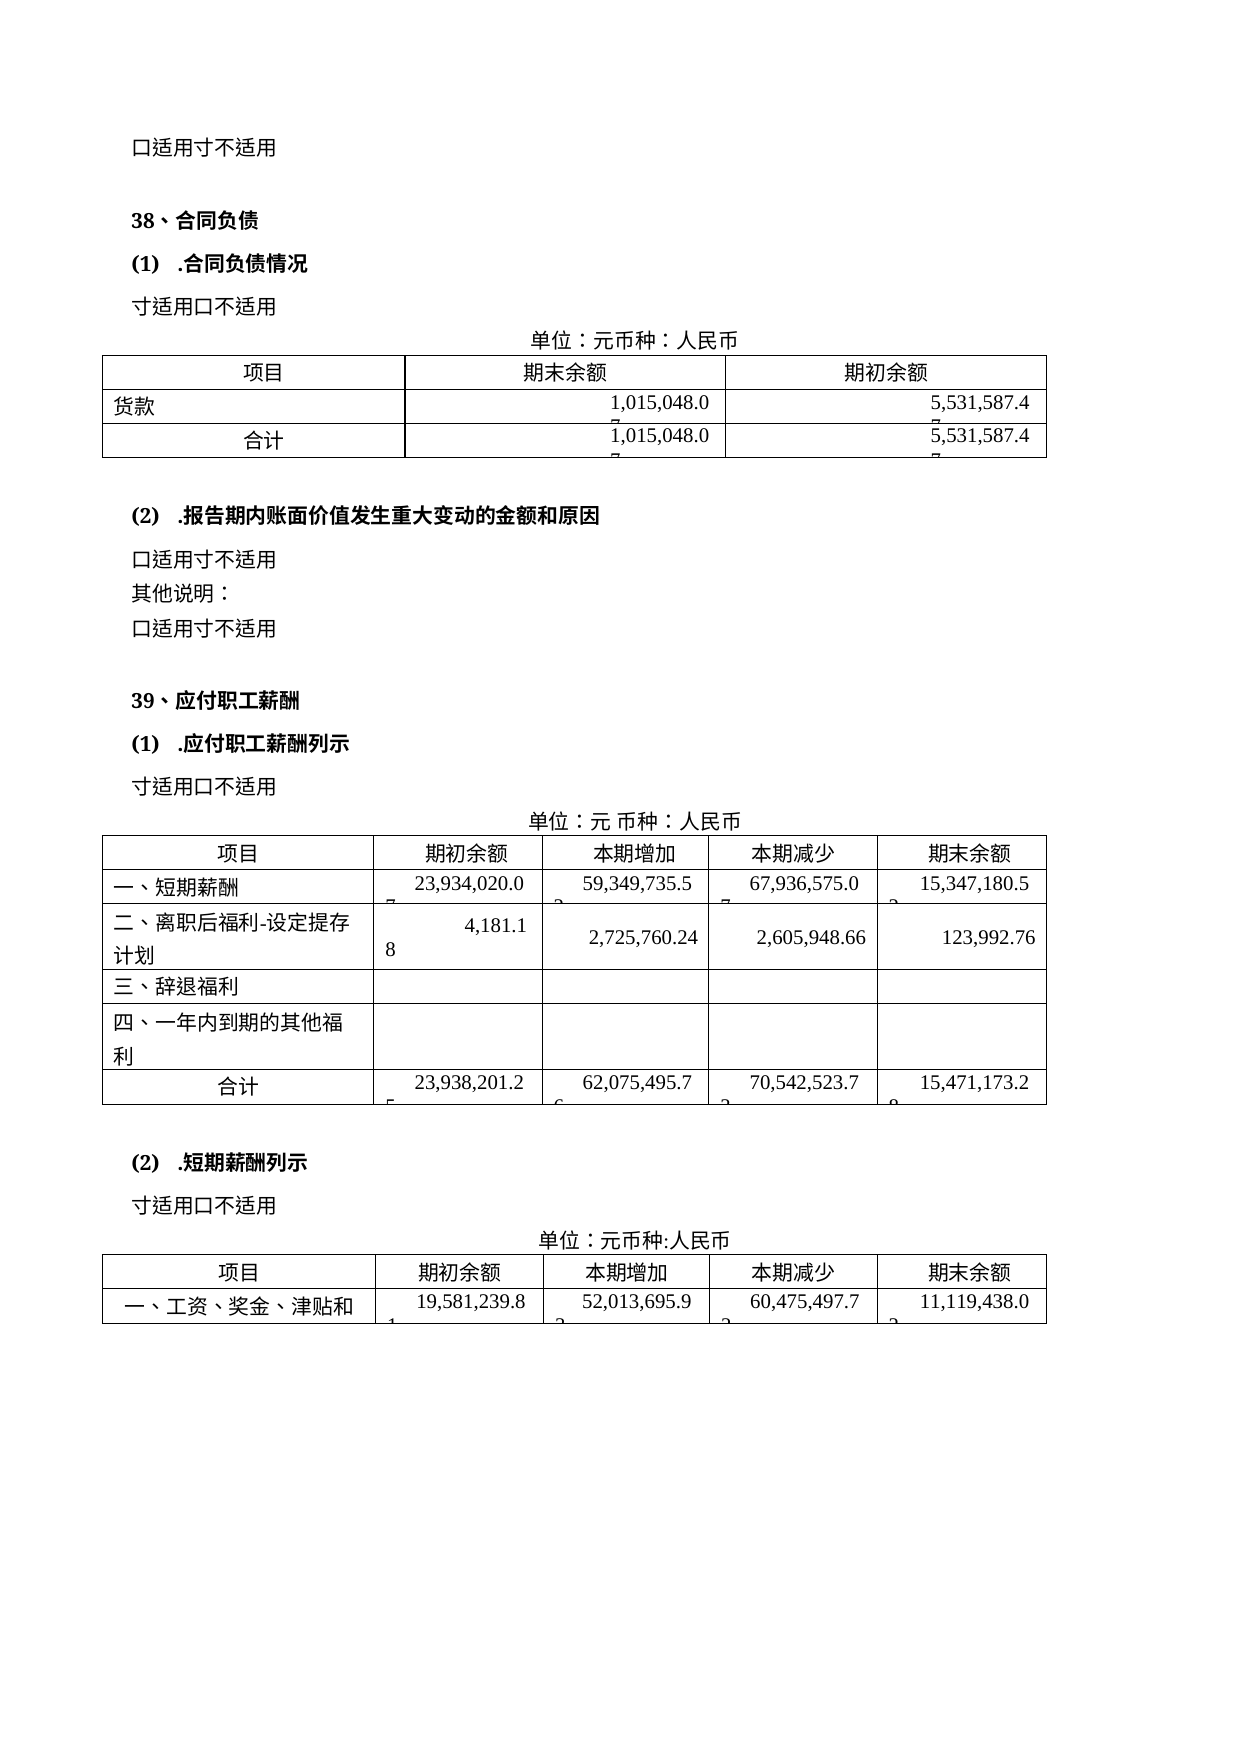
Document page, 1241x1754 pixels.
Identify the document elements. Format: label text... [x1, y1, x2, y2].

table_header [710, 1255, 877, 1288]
text 口适用寸不适用 [102, 545, 1168, 573]
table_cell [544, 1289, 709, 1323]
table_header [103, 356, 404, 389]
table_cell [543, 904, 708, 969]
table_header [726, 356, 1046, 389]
subtitle .合同负债情况 [102, 249, 1168, 277]
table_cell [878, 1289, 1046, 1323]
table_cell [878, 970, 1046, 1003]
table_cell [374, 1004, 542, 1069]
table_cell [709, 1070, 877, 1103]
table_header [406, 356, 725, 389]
text 单位：元币种：人民币 [102, 326, 1168, 355]
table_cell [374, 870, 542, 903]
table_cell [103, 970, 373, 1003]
text 其他说明： [102, 579, 1168, 608]
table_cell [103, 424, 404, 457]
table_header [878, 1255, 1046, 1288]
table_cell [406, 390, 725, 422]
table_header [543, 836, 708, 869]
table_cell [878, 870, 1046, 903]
text 口适用寸不适用 [102, 133, 1168, 162]
subtitle 39、应付职工薪酬 [102, 686, 1168, 715]
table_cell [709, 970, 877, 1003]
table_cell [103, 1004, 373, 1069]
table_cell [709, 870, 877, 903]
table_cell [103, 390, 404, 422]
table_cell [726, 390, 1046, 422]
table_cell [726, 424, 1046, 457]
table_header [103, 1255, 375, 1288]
text 口适用寸不适用 [102, 614, 1168, 642]
subtitle .应付职工薪酬列示 [102, 729, 1168, 758]
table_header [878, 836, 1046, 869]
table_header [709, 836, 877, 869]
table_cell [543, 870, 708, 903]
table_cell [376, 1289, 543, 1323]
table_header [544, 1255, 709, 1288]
subtitle 38、合同负债 [102, 206, 1168, 234]
subtitle .短期薪酬列示 [102, 1148, 1168, 1177]
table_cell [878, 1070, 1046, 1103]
subtitle .报告期内账面价值发生重大变动的金额和原因 [102, 502, 1168, 530]
text 寸适用口不适用 [102, 292, 1168, 320]
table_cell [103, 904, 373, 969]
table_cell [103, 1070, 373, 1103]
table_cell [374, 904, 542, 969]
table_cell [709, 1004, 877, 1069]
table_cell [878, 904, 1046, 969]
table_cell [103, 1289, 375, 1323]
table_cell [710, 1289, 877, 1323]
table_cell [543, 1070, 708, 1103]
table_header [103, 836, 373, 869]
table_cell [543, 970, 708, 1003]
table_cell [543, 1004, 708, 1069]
text 单位：元 币种：人民币 [102, 807, 1168, 835]
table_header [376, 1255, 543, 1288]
text 寸适用口不适用 [102, 1191, 1168, 1220]
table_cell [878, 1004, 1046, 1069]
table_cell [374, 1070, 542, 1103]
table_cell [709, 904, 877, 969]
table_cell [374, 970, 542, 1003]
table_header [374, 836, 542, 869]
text 单位：元币种:人民币 [102, 1226, 1168, 1254]
text 寸适用口不适用 [102, 772, 1168, 801]
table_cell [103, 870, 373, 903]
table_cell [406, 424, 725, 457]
